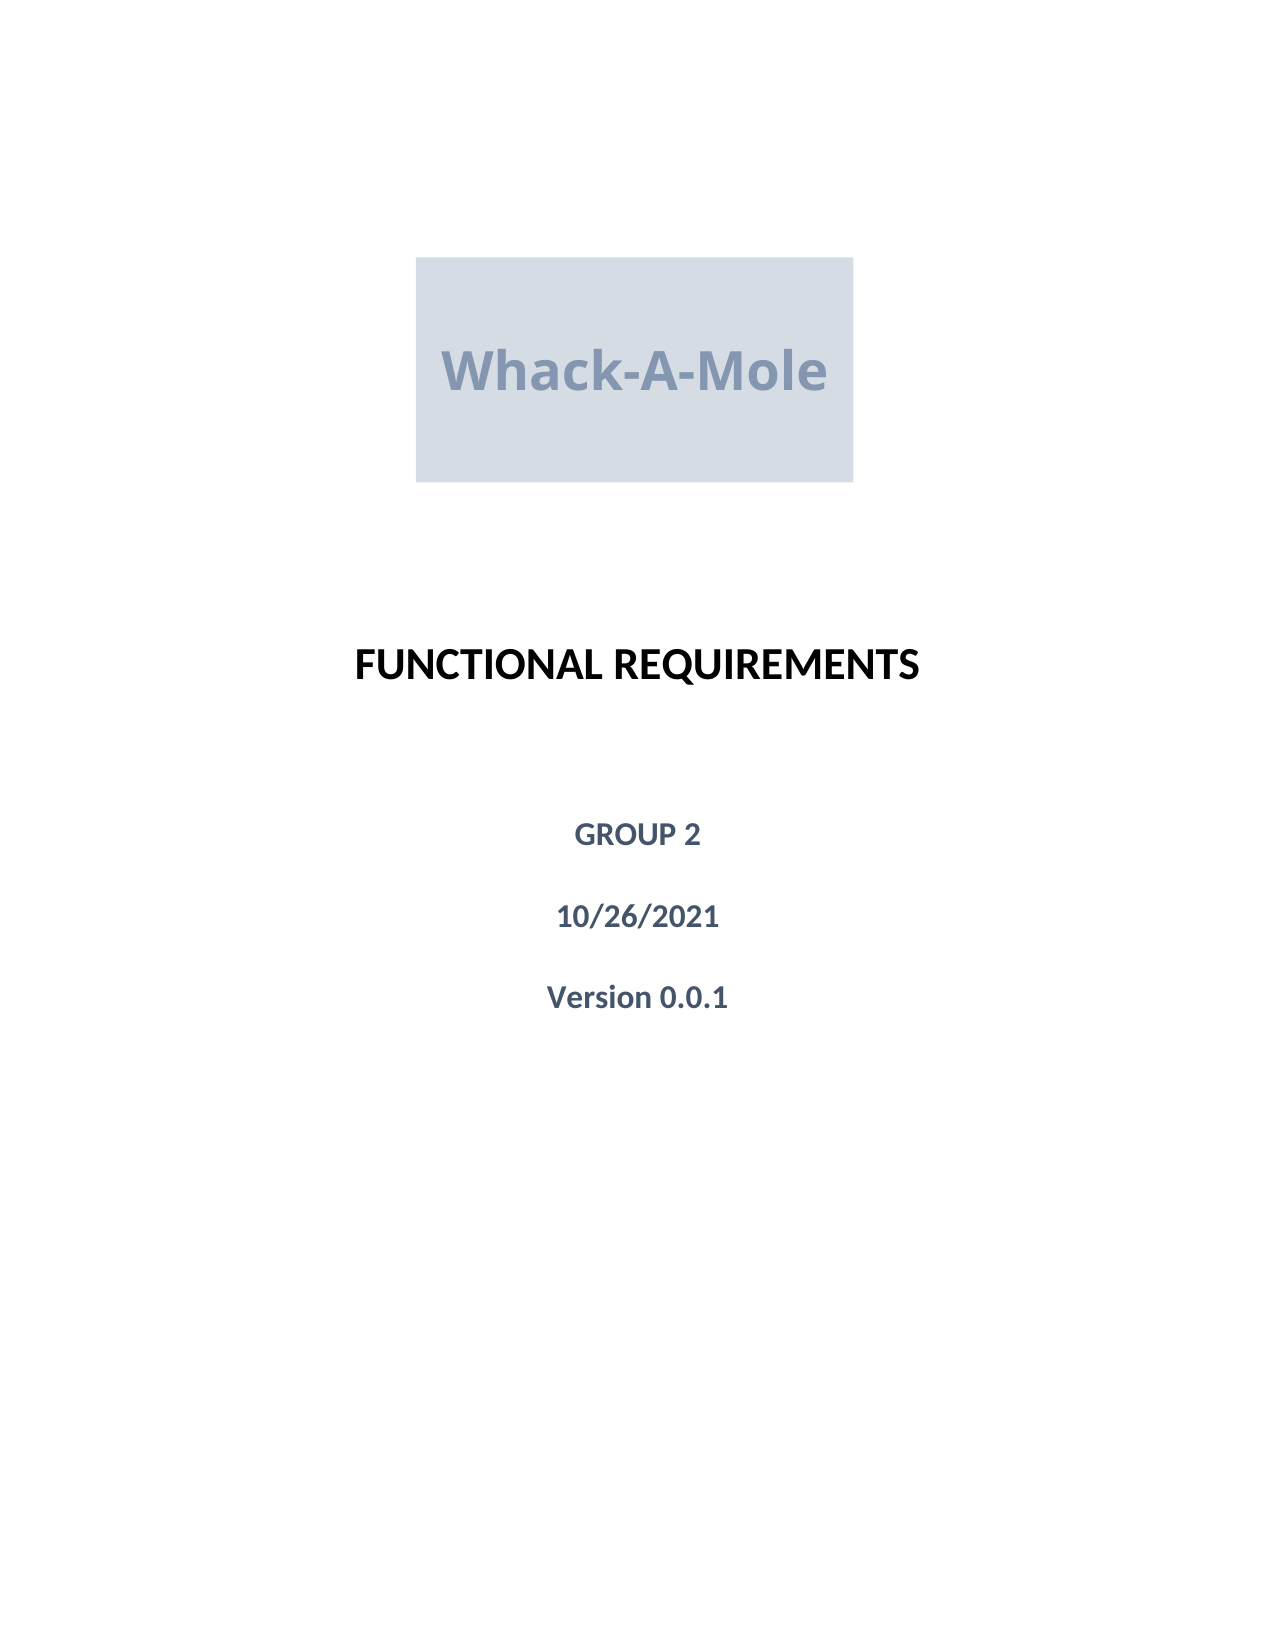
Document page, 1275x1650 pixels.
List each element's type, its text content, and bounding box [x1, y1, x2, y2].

text 10/26/2021 [60, 894, 1215, 935]
text GROUP 2 [60, 813, 1215, 854]
text Version 0.0.1 [60, 976, 1215, 1017]
text FUNCTIONAL REQUIREMENTS [60, 635, 1215, 691]
